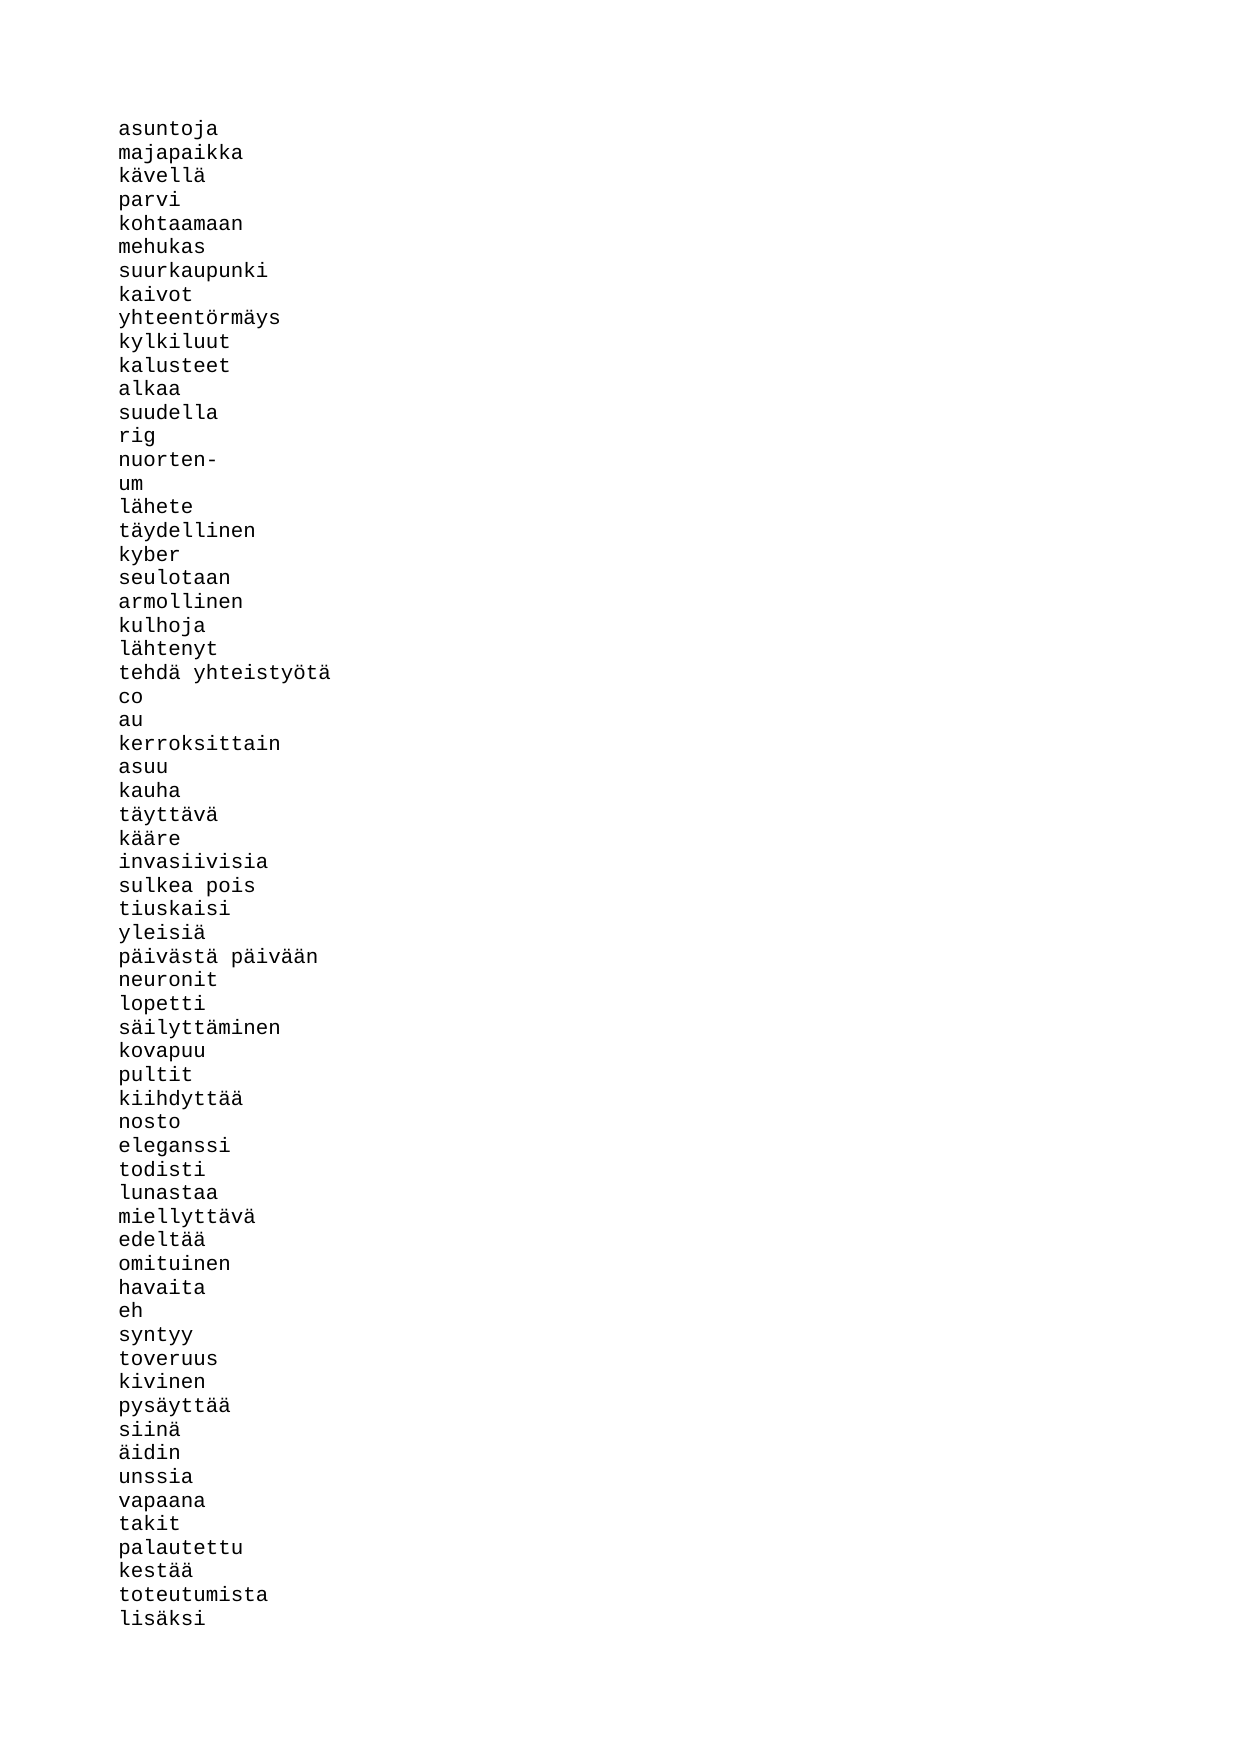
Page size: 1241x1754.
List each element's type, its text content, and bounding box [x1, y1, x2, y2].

text kovapuu [118, 1040, 1122, 1064]
text tiuskaisi [118, 898, 1122, 922]
text omituinen [118, 1253, 1122, 1277]
text toveruus [118, 1348, 1122, 1371]
text todisti [118, 1158, 1122, 1182]
text au [118, 709, 1122, 733]
text mehukas [118, 236, 1122, 260]
text asuntoja [118, 118, 1122, 142]
text lähete [118, 496, 1122, 520]
text kerroksittain [118, 733, 1122, 757]
text palautettu [118, 1537, 1122, 1561]
text co [118, 686, 1122, 709]
text äidin [118, 1442, 1122, 1466]
text sulkea pois [118, 875, 1122, 898]
text kauha [118, 780, 1122, 804]
text suudella [118, 402, 1122, 426]
text nosto [118, 1111, 1122, 1135]
text kylkiluut [118, 331, 1122, 354]
text neuronit [118, 969, 1122, 993]
text edeltää [118, 1229, 1122, 1253]
text havaita [118, 1277, 1122, 1300]
text kaivot [118, 284, 1122, 307]
text eh [118, 1300, 1122, 1324]
text lähtenyt [118, 638, 1122, 662]
text um [118, 473, 1122, 496]
text unssia [118, 1466, 1122, 1489]
text siinä [118, 1419, 1122, 1442]
text kohtaamaan [118, 213, 1122, 236]
text kivinen [118, 1371, 1122, 1395]
text alkaa [118, 378, 1122, 402]
text eleganssi [118, 1135, 1122, 1158]
text kävellä [118, 165, 1122, 189]
text säilyttäminen [118, 1017, 1122, 1040]
text täydellinen [118, 520, 1122, 544]
text lopetti [118, 993, 1122, 1017]
text kalusteet [118, 354, 1122, 378]
text yleisiä [118, 922, 1122, 946]
text yhteentörmäys [118, 307, 1122, 331]
text parvi [118, 189, 1122, 213]
text seulotaan [118, 567, 1122, 591]
text täyttävä [118, 804, 1122, 827]
text kääre [118, 827, 1122, 851]
text armollinen [118, 591, 1122, 615]
text syntyy [118, 1324, 1122, 1348]
text kulhoja [118, 615, 1122, 638]
text miellyttävä [118, 1206, 1122, 1229]
text vapaana [118, 1489, 1122, 1513]
text tehdä yhteistyötä [118, 662, 1122, 686]
text toteutumista [118, 1584, 1122, 1608]
text majapaikka [118, 142, 1122, 165]
text invasiivisia [118, 851, 1122, 875]
text kestää [118, 1561, 1122, 1584]
text rig [118, 426, 1122, 449]
text lisäksi [118, 1608, 1122, 1631]
text nuorten- [118, 449, 1122, 473]
text päivästä päivään [118, 946, 1122, 969]
text kyber [118, 544, 1122, 567]
text lunastaa [118, 1182, 1122, 1206]
text kiihdyttää [118, 1088, 1122, 1111]
text asuu [118, 757, 1122, 780]
text takit [118, 1513, 1122, 1537]
text suurkaupunki [118, 260, 1122, 284]
text pultit [118, 1064, 1122, 1088]
text pysäyttää [118, 1395, 1122, 1419]
